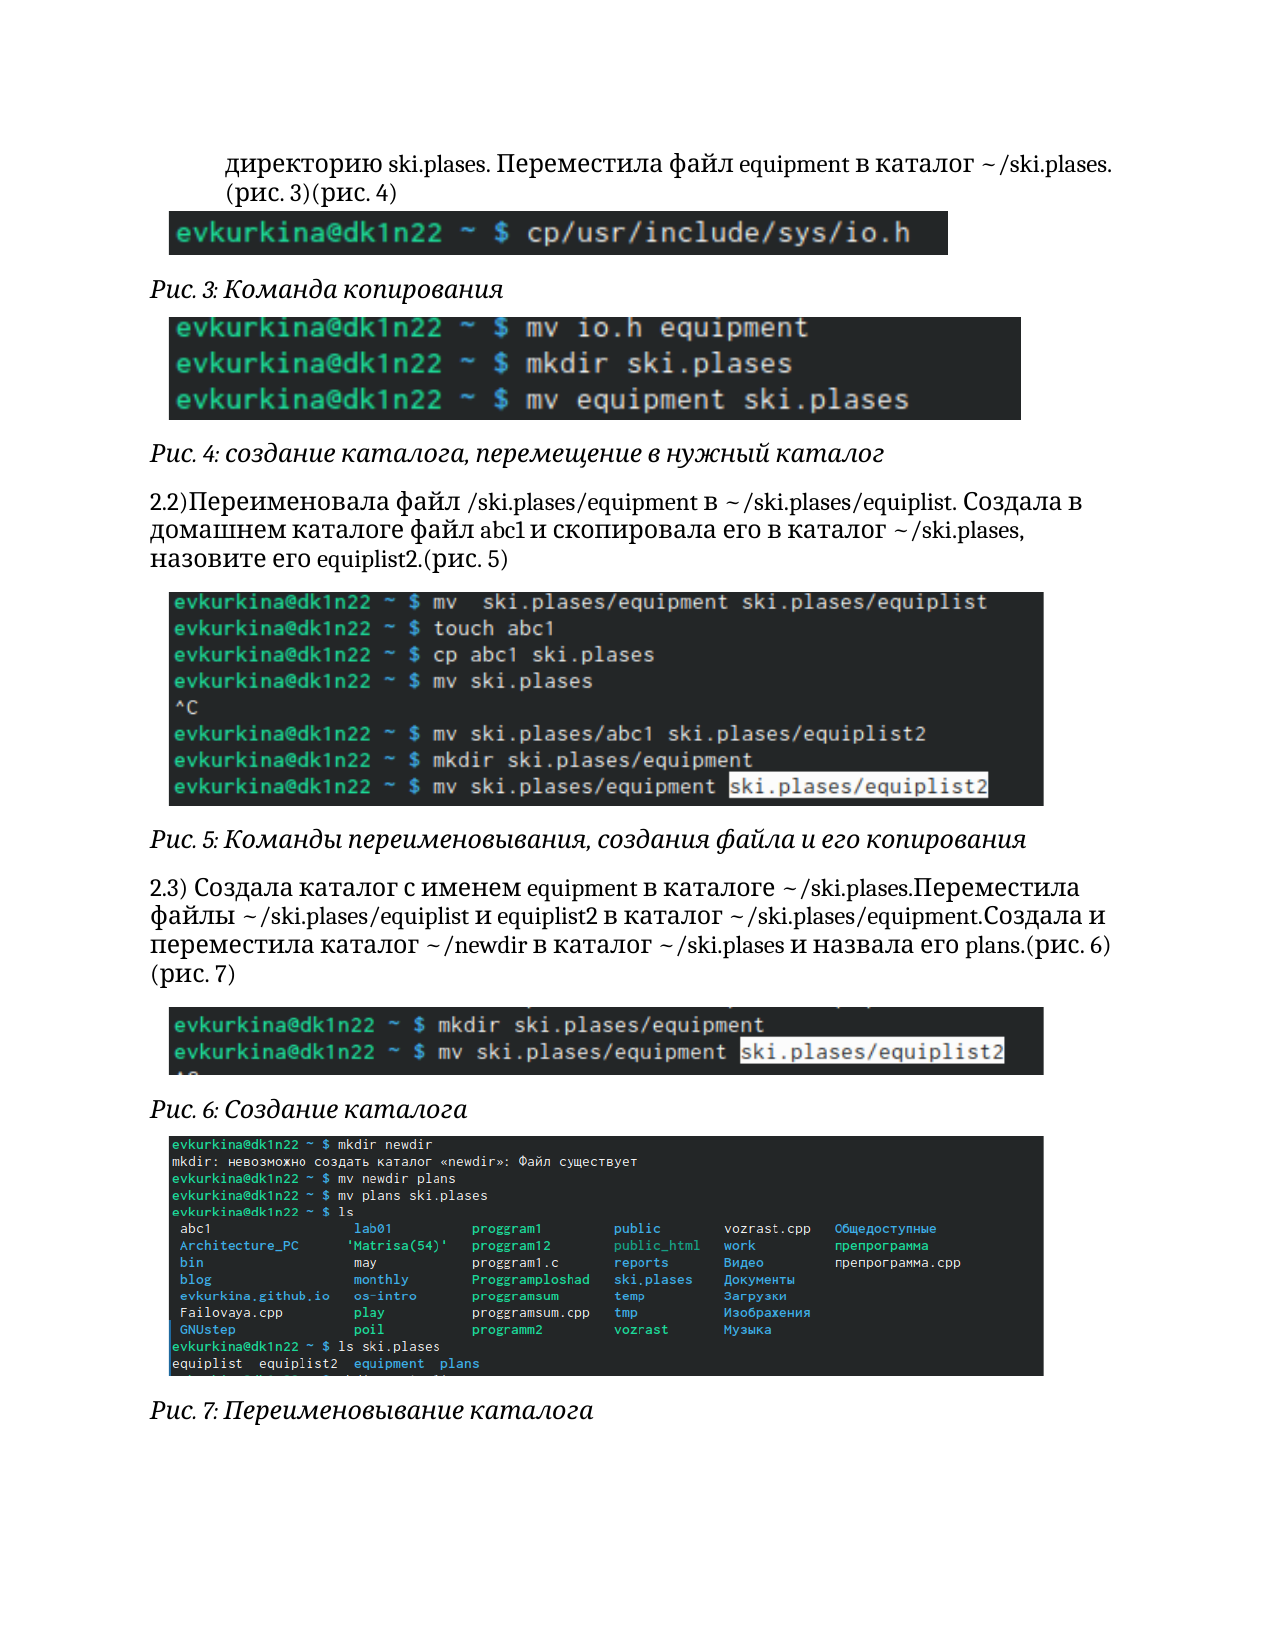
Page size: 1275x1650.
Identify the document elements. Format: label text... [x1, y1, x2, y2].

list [175, 150, 1125, 207]
text Рис. 4: создание каталога, перемещение в нужный каталог [150, 440, 1125, 469]
text Рис. 3: Команда копирования [150, 276, 1125, 304]
picture [168, 317, 1021, 420]
text 2.2)Переименовала файл /ski.plases/equipment в ~/ski.plases/equiplist. Создала в домашнем каталоге файл abc1 и скопировала его в каталог ~/ski.plases, назовите его equiplist2.(рис. 5) [150, 487, 1125, 574]
text Рис. 6: Создание каталога [150, 1096, 1125, 1124]
picture [168, 1007, 1044, 1075]
text Рис. 7: Переименовывание каталога [150, 1397, 1125, 1426]
text Рис. 5: Команды переименовывания, создания файла и его копирования [150, 826, 1125, 855]
picture [168, 211, 948, 255]
text 2.3) Создала каталог с именем equipment в каталоге ~/ski.plases.Переместила файлы ~/ski.plases/equiplist и equiplist2 в каталог ~/ski.plases/equipment.Создала и переместила каталог ~/newdir в каталог ~/ski.plases и назвала его plans.(рис. 6) (рис. 7) [150, 873, 1125, 988]
picture [168, 592, 1044, 806]
picture [168, 1136, 1044, 1376]
